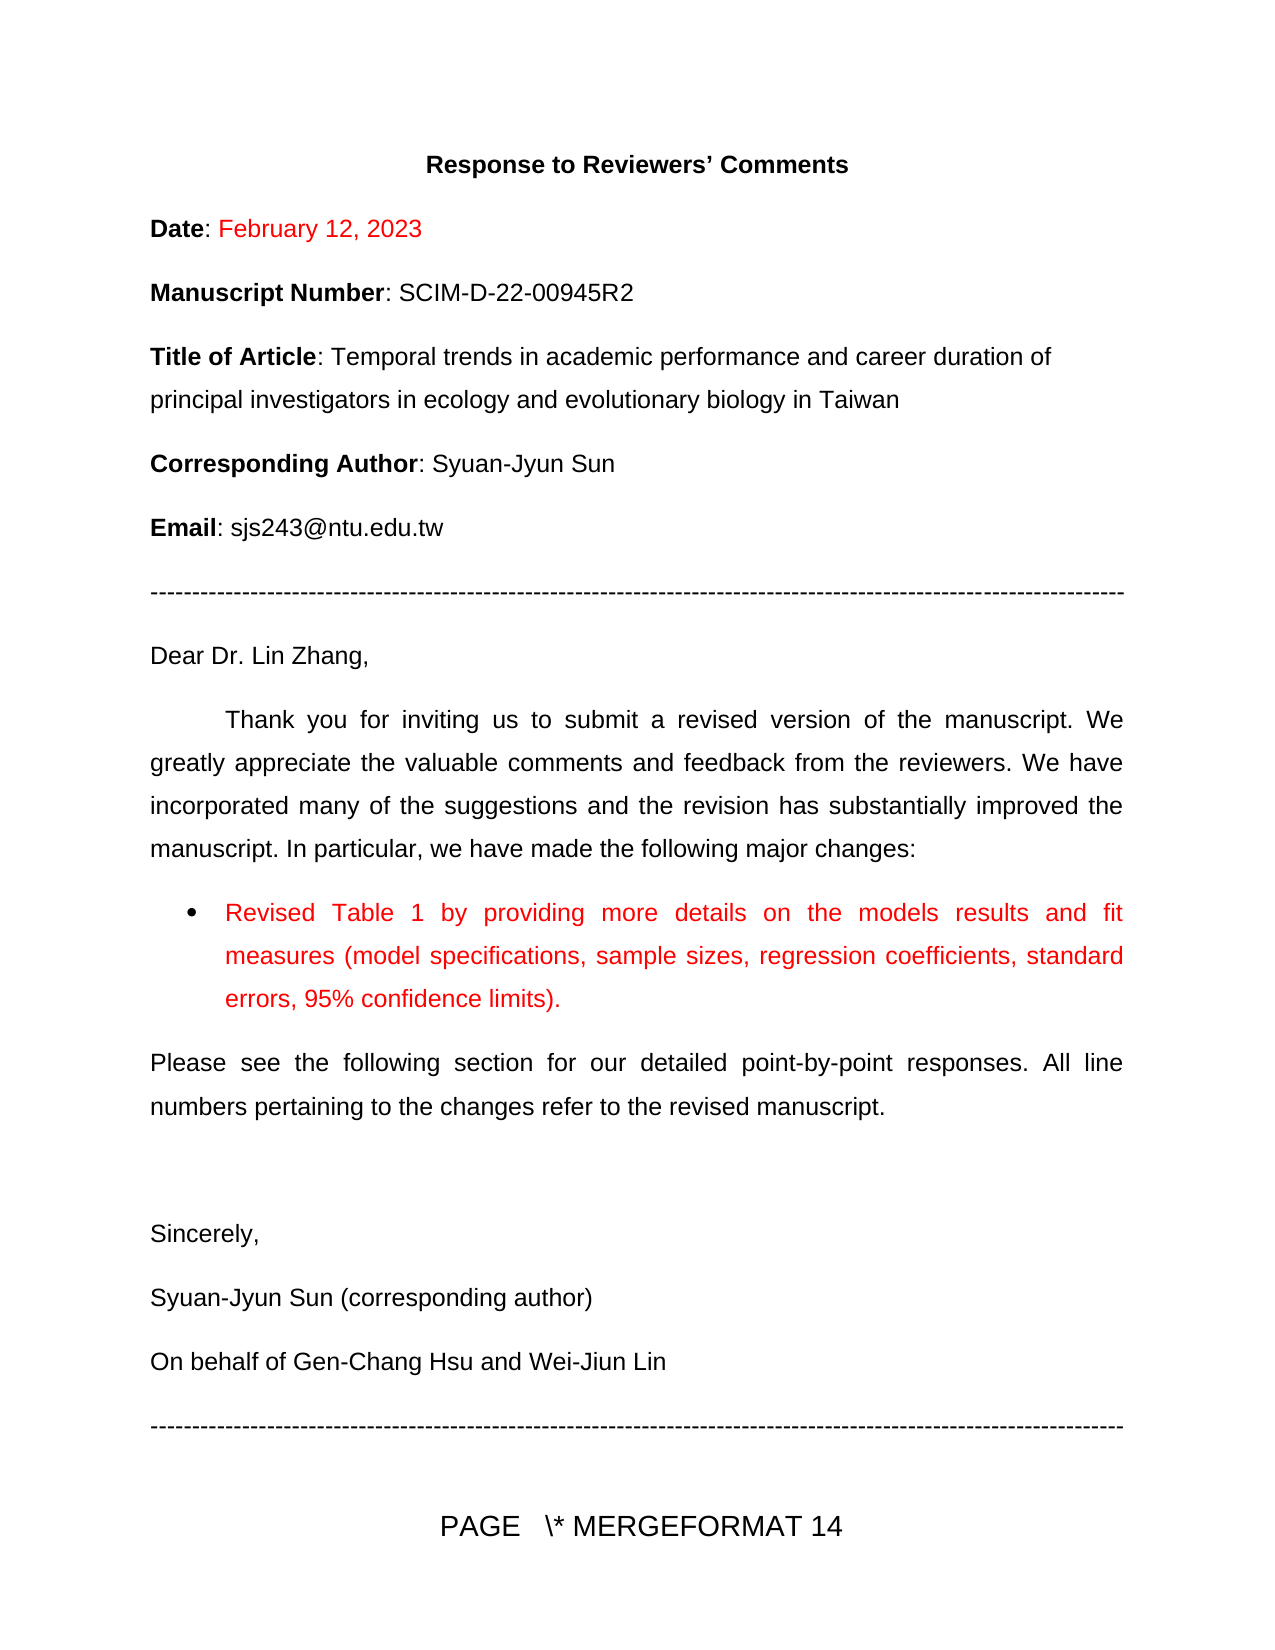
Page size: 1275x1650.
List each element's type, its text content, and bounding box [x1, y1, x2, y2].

text Email: sjs243@ntu.edu.tw [150, 513, 1125, 542]
text On behalf of Gen-Chang Hsu and Wei-Jiun Lin [150, 1347, 1125, 1376]
text Title of Article: Temporal trends in academic performance and career duration of principal investigators in ecology and evolutionary biology in Taiwan [150, 342, 1125, 414]
text Sincerely, [150, 1219, 1125, 1248]
text Please see the following section for our detailed point-by-point responses. All line numbers pertaining to the changes refer to the revised manuscript. [150, 1048, 1125, 1120]
text --------------------------------------------------------------------------------------------------------------------- [150, 577, 1125, 606]
text --------------------------------------------------------------------------------------------------------------------- [150, 1411, 1125, 1440]
text Thank you for inviting us to submit a revised version of the manuscript. We greatly appreciate the valuable comments and feedback from the reviewers. We have incorporated many of the suggestions and the revision has substantially improved the manuscript. In particular, we have made the following major changes: [150, 705, 1125, 863]
text Date: February 12, 2023 [150, 214, 1125, 243]
text Manuscript Number: SCIM-D-22-00945R2 [150, 278, 1125, 307]
text Syuan-Jyun Sun (corresponding author) [150, 1283, 1125, 1312]
text Corresponding Author: Syuan-Jyun Sun [150, 449, 1125, 478]
text Dear Dr. Lin Zhang, [150, 641, 1125, 669]
text Response to Reviewers’ Comments [150, 150, 1125, 179]
list Revised Table 1 by providing more details on the models results and fit measures (model specifications, sample sizes, regression coefficients, standard errors, 95% confidence limits). [187, 898, 1125, 1013]
